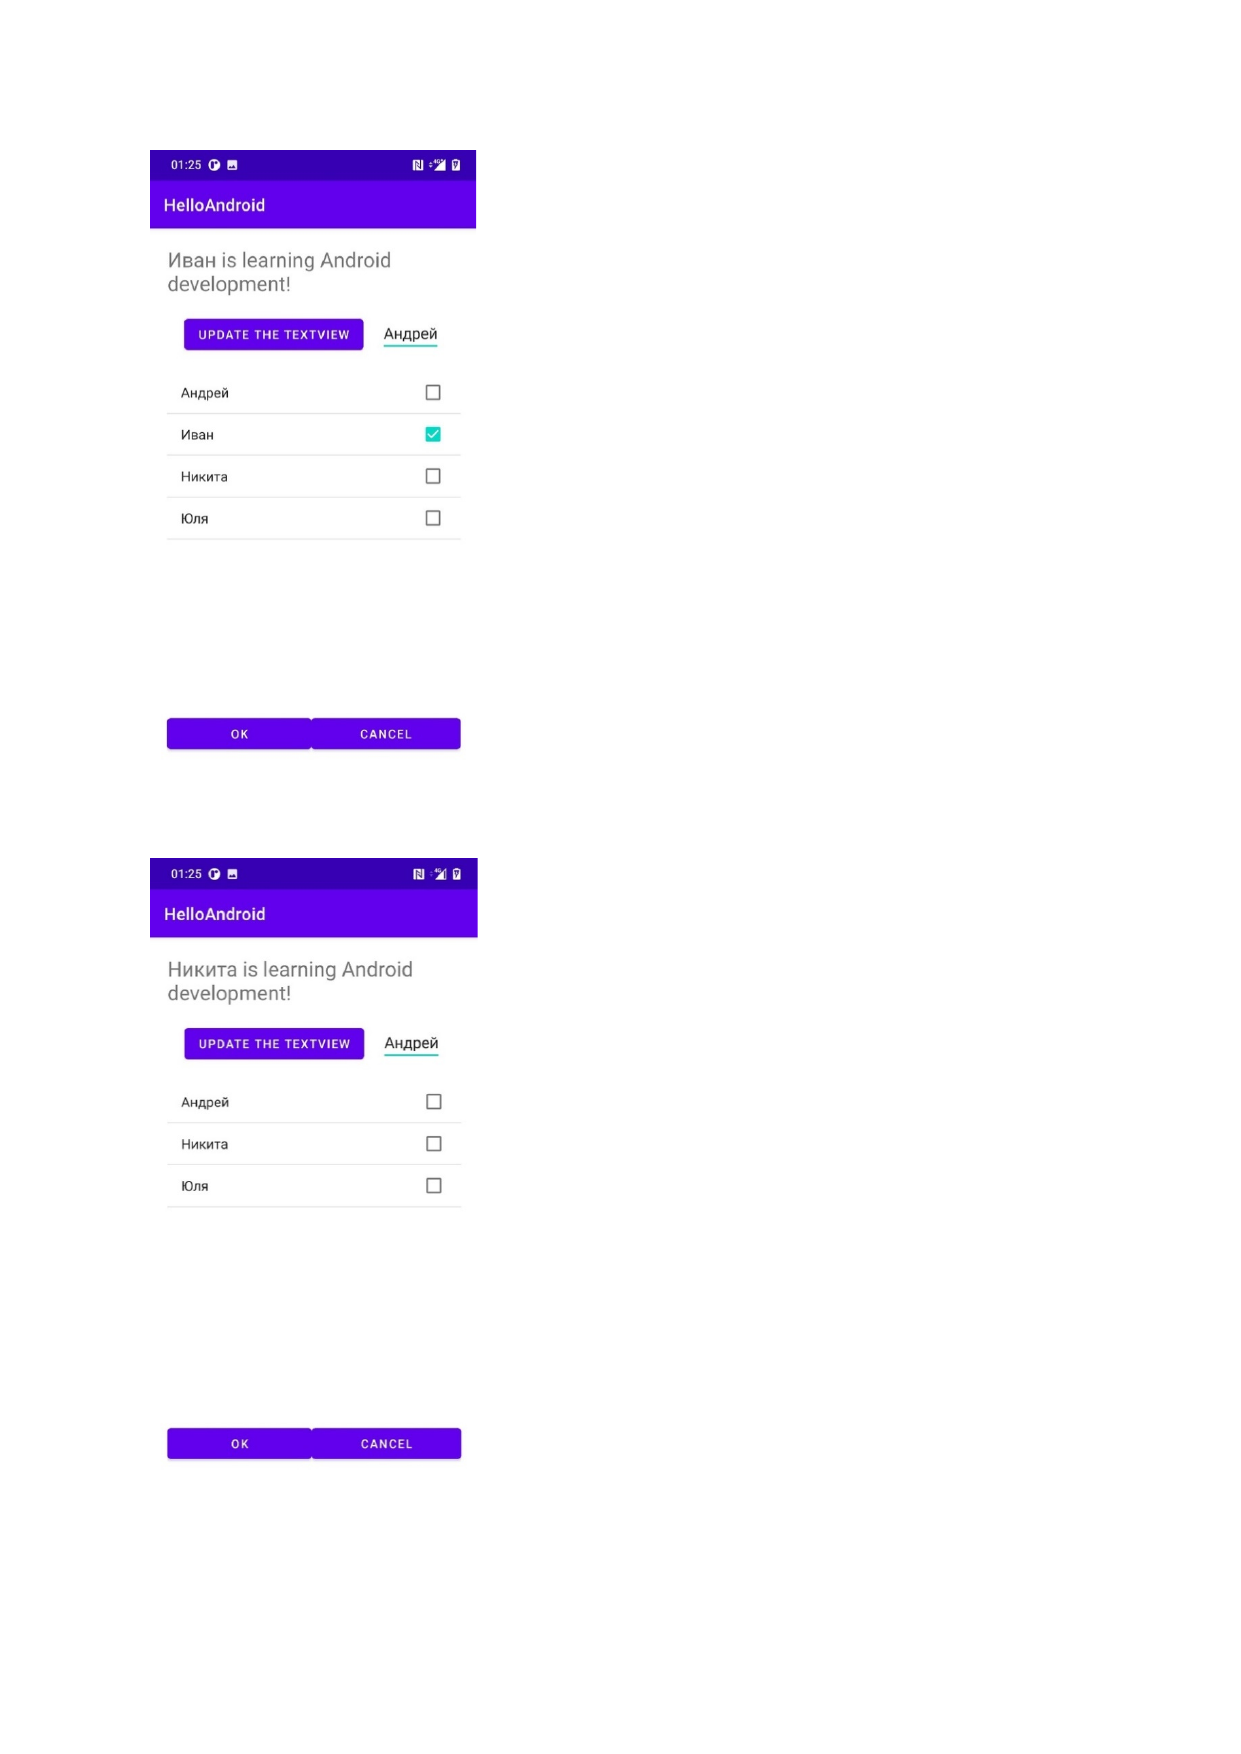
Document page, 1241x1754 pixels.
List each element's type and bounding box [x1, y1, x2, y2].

picture [150, 150, 478, 1569]
